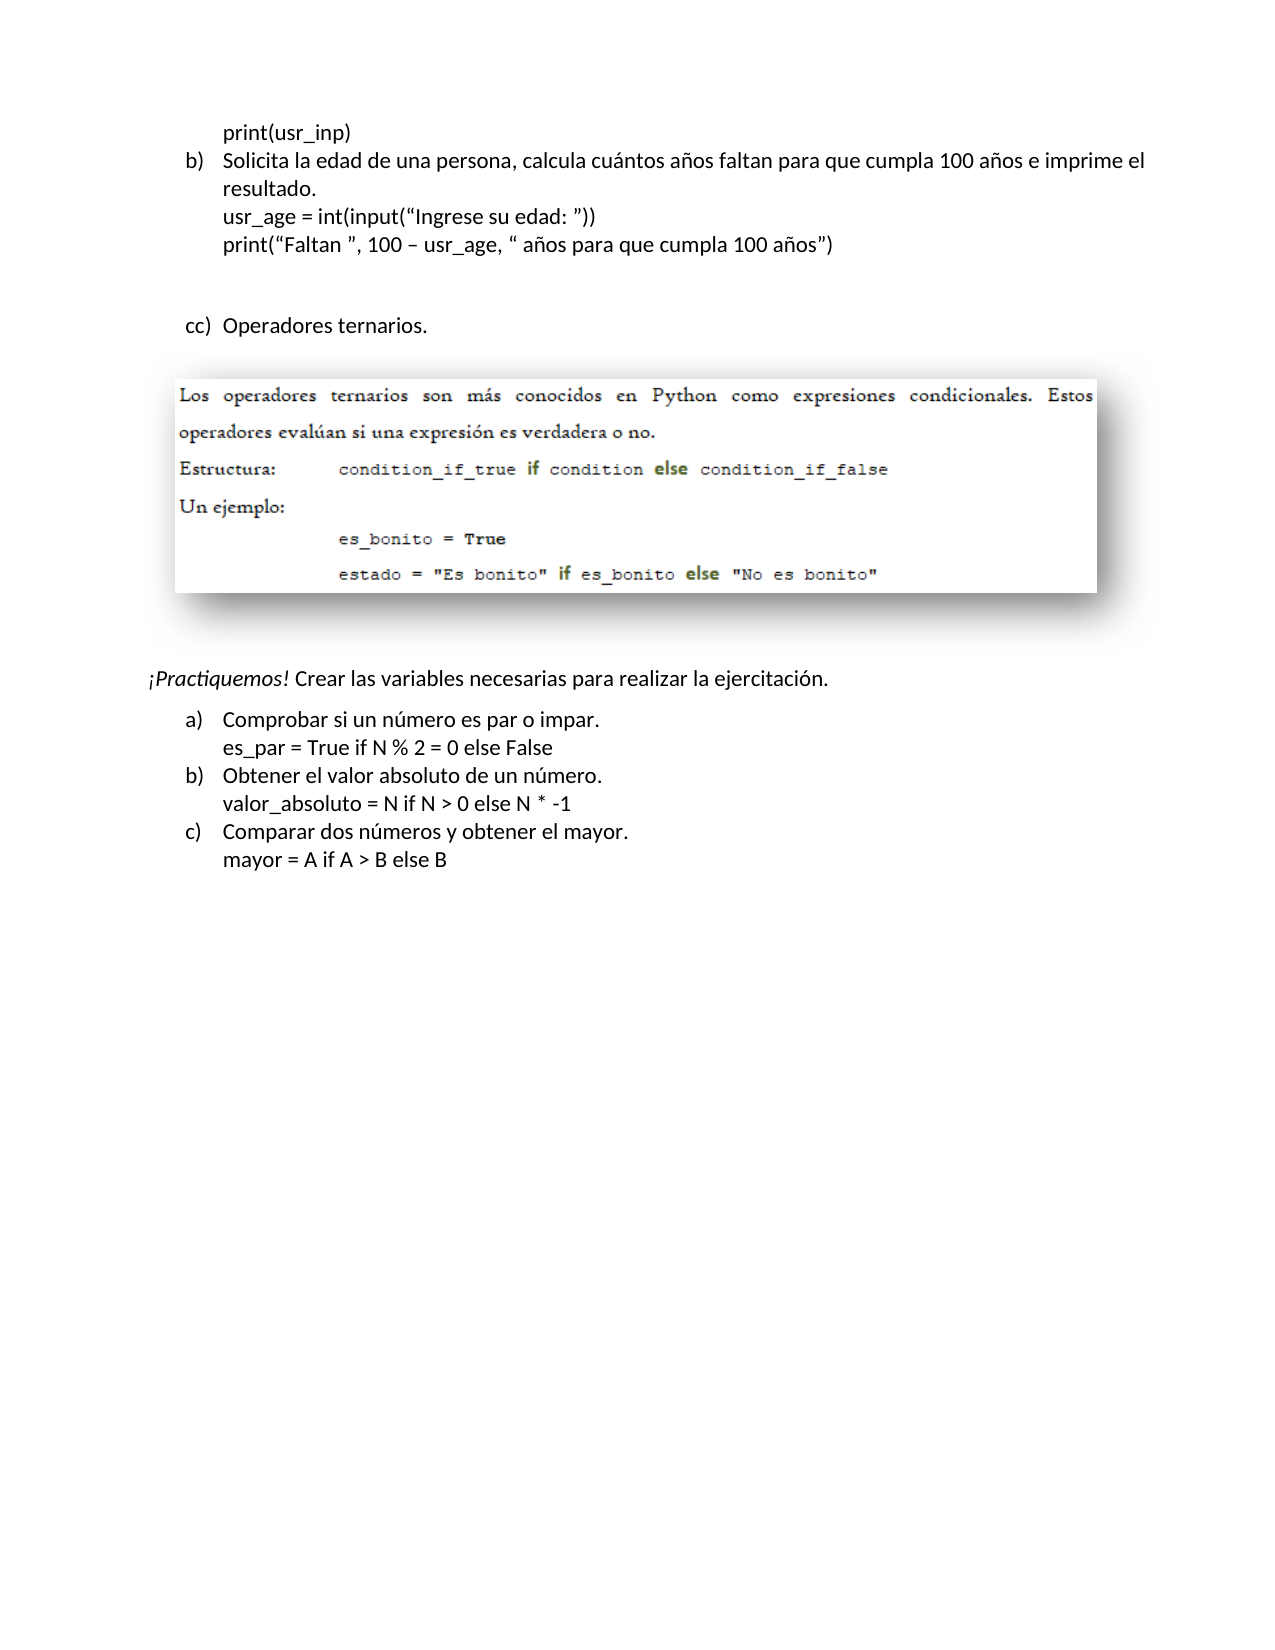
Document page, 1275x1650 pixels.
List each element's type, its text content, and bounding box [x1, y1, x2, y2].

list Comprobar si un número es par o impar. [185, 705, 1157, 733]
list print(“Faltan ”, 100 – usr_age, “ años para que cumpla 100 años”) [223, 230, 1157, 258]
list valor_absoluto = N if N > 0 else N * -1 [223, 789, 1157, 817]
list print(usr_inp) [223, 118, 1157, 146]
list Operadores ternarios. [185, 311, 1157, 339]
list es_par = True if N % 2 = 0 else False [223, 733, 1157, 761]
list usr_age = int(input(“Ingrese su edad: ”)) [223, 202, 1157, 230]
list mayor = A if A > B else B [223, 845, 1157, 873]
list Comparar dos números y obtener el mayor. [185, 817, 1157, 845]
picture [175, 379, 1097, 593]
text ¡Practiquemos! Crear las variables necesarias para realizar la ejercitación. [148, 664, 1157, 692]
list Obtener el valor absoluto de un número. [185, 761, 1157, 789]
list Solicita la edad de una persona, calcula cuántos años faltan para que cumpla 100 años e imprime el resultado. [185, 146, 1157, 202]
